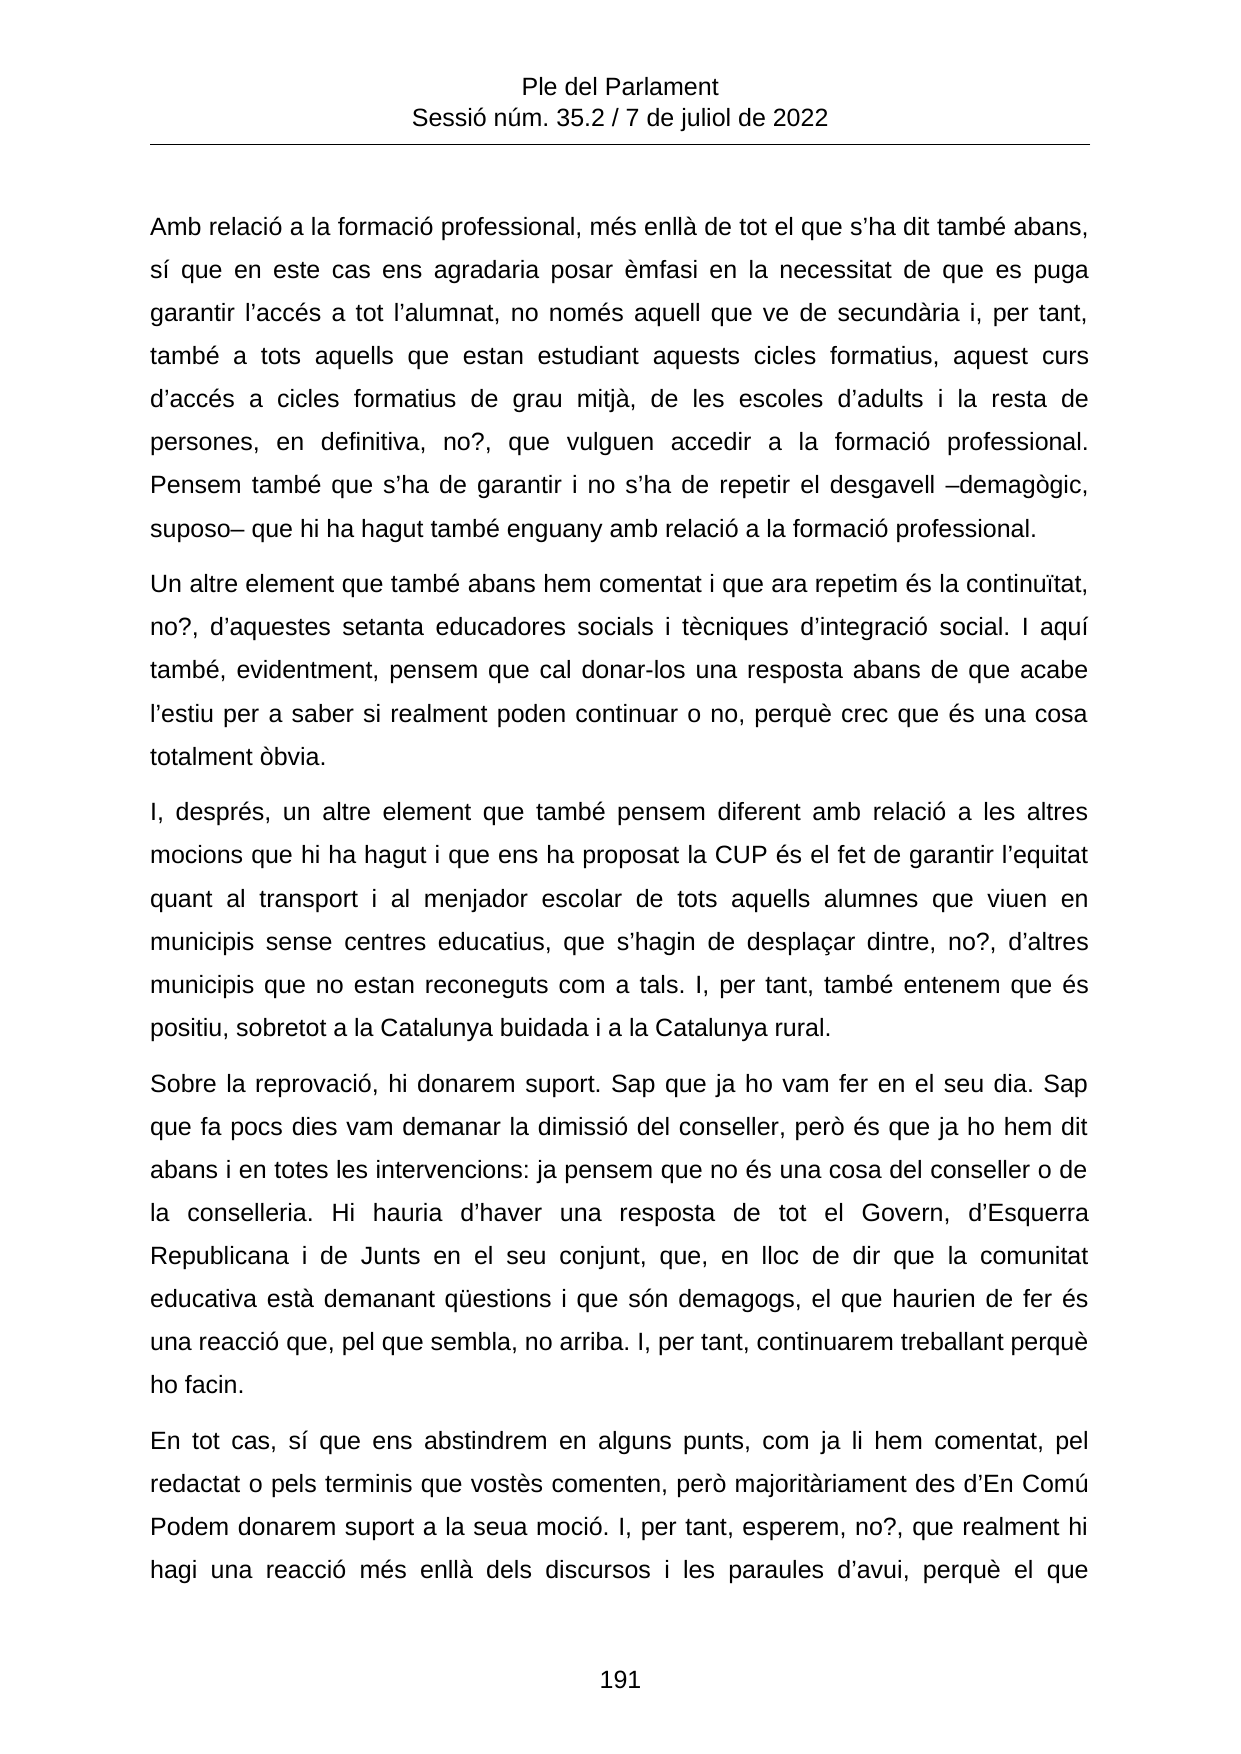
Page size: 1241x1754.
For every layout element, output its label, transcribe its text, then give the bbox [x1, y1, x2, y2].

text Un altre element que també abans hem comentat i que ara repetim és la continuïtat, no?, d’aquestes setanta educadores socials i tècniques d’integració social. I aquí també, evidentment, pensem que cal donar-los una resposta abans de que acabe l’estiu per a saber si realment poden continuar o no, perquè crec que és una cosa totalment òbvia. [150, 569, 1090, 771]
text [150, 1426, 1090, 1584]
text Amb relació a la formació professional, més enllà de tot el que s’ha dit també abans, sí que en este cas ens agradaria posar èmfasi en la necessitat de que es puga garantir l’accés a tot l’alumnat, no només aquell que ve de secundària i, per tant, també a tots aquells que estan estudiant aquests cicles formatius, aquest curs d’accés a cicles formatius de grau mitjà, de les escoles d’adults i la resta de persones, en definitiva, no?, que vulguen accedir a la formació professional. Pensem també que s’ha de garantir i no s’ha de repetir el desgavell –demagògic, suposo– que hi ha hagut també enguany amb relació a la formació professional. [150, 212, 1090, 542]
text Sobre la reprovació, hi donarem suport. Sap que ja ho vam fer en el seu dia. Sap que fa pocs dies vam demanar la dimissió del conseller, però és que ja ho hem dit abans i en totes les intervencions: ja pensem que no és una cosa del conseller o de la conselleria. Hi hauria d’haver una resposta de tot el Govern, d’Esquerra Republicana i de Junts en el seu conjunt, que, en lloc de dir que la comunitat educativa està demanant qüestions i que són demagogs, el que haurien de fer és una reacció que, pel que sembla, no arriba. I, per tant, continuarem treballant perquè ho facin. [150, 1069, 1090, 1399]
text I, després, un altre element que també pensem diferent amb relació a les altres mocions que hi ha hagut i que ens ha proposat la CUP és el fet de garantir l’equitat quant al transport i al menjador escolar de tots aquells alumnes que viuen en municipis sense centres educatius, que s’hagin de desplaçar dintre, no?, d’altres municipis que no estan reconeguts com a tals. I, per tant, també entenem que és positiu, sobretot a la Catalunya buidada i a la Catalunya rural. [150, 797, 1090, 1042]
